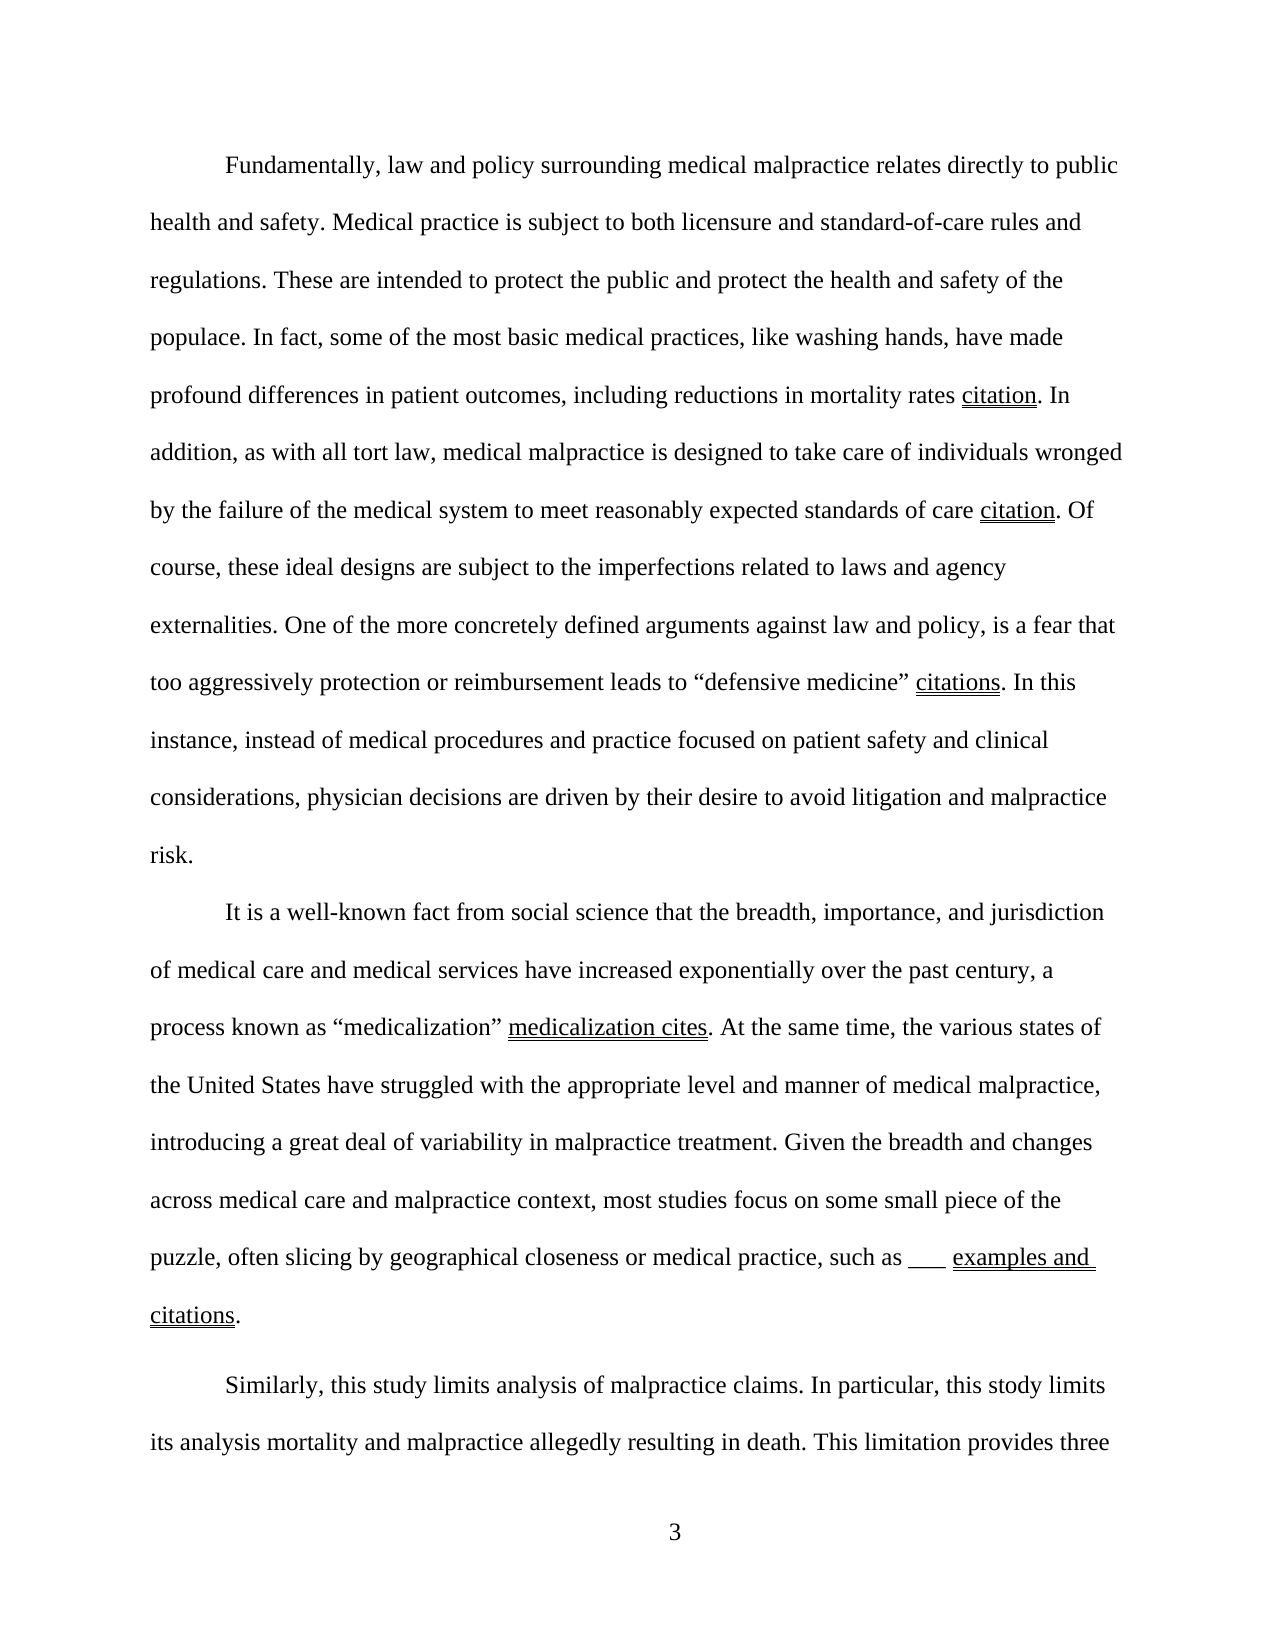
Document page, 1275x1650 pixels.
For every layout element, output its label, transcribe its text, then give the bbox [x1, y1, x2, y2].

text It is a well-known fact from social science that the breadth, importance, and jurisdiction of medical care and medical services have increased exponentially over the past century, a process known as “medicalization” medicalization cites. At the same time, the various states of the United States have struggled with the appropriate level and manner of medical malpractice, introducing a great deal of variability in malpractice treatment. Given the breadth and changes across medical care and malpractice context, most studies focus on some small piece of the puzzle, often slicing by geographical closeness or medical practice, such as ___ examples and citations. [150, 897, 1125, 1329]
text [150, 1370, 1125, 1456]
